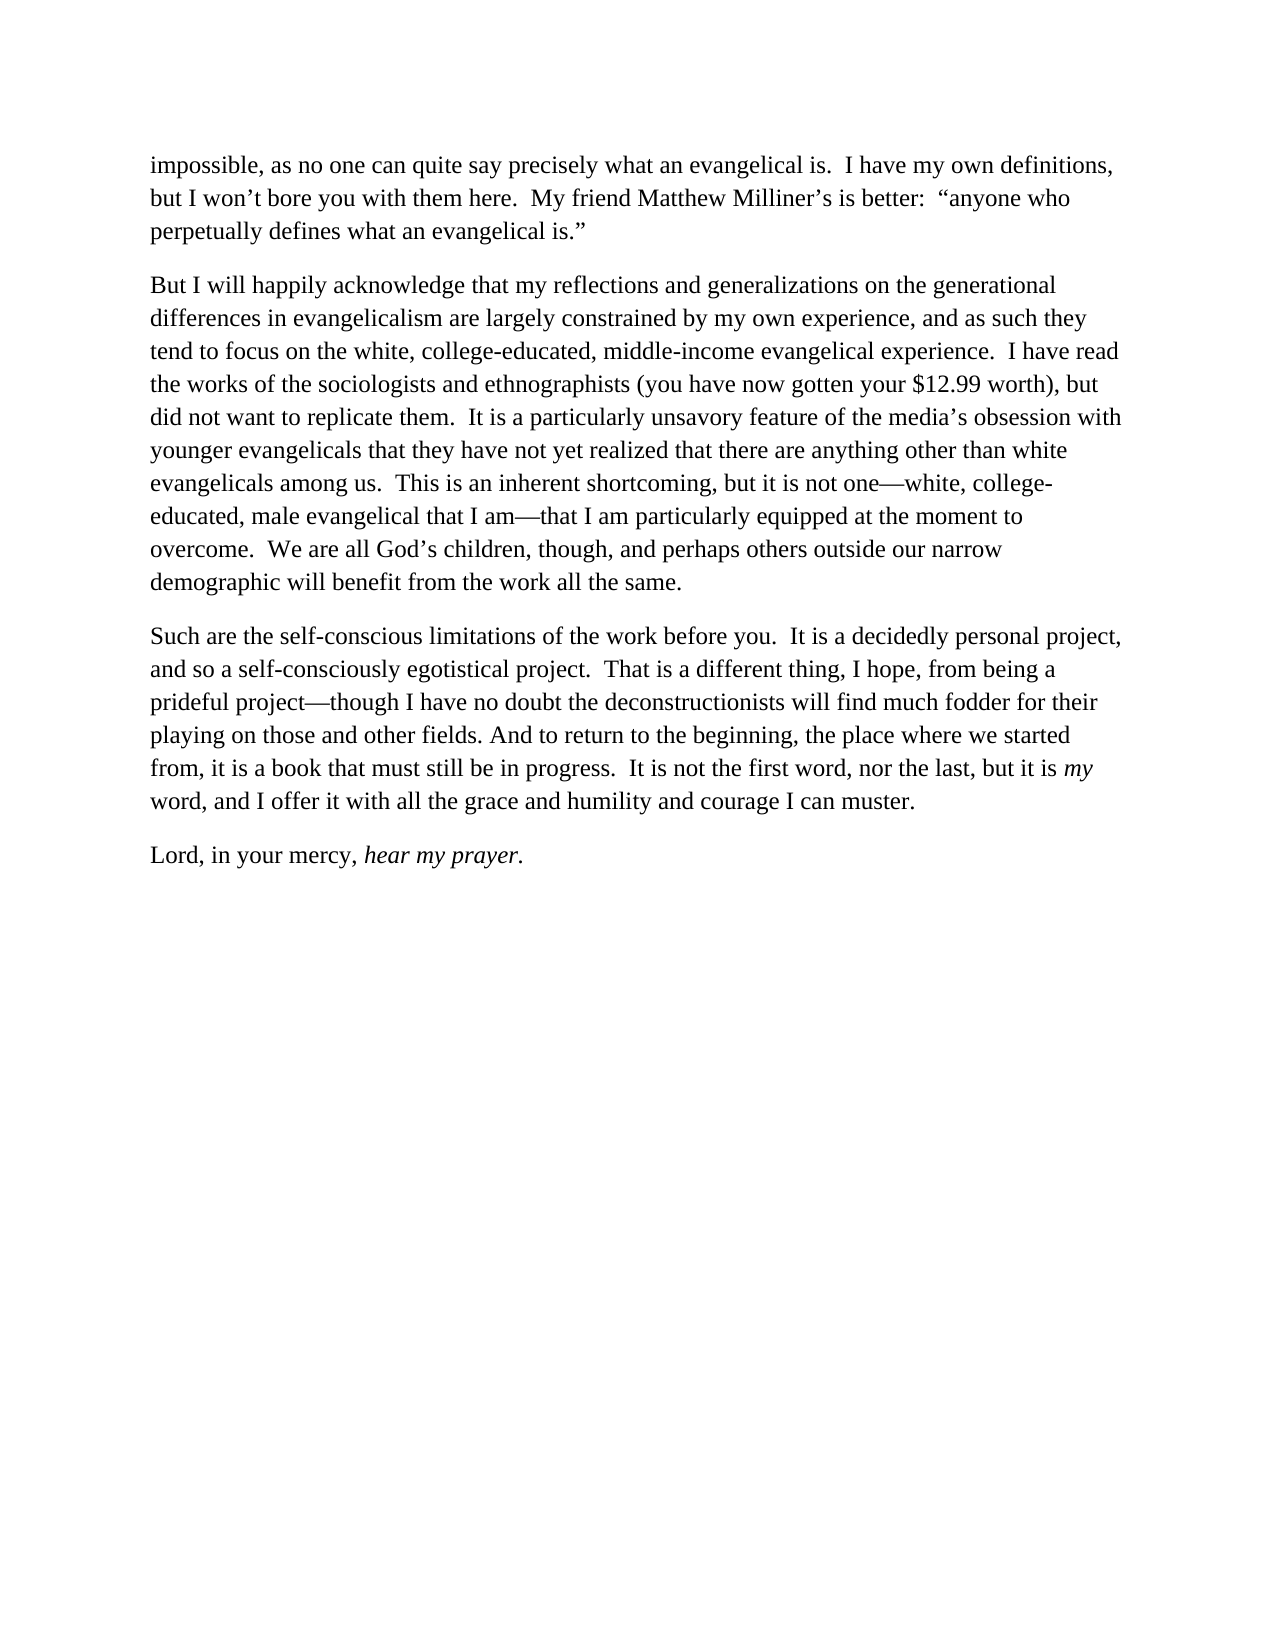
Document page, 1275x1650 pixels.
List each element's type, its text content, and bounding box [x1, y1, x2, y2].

text But I will happily acknowledge that my reflections and generalizations on the generational differences in evangelicalism are largely constrained by my own experience, and as such they tend to focus on the white, college-educated, middle-income evangelical experience. I have read the works of the sociologists and ethnographists (you have now gotten your $12.99 worth), but did not want to replicate them. It is a particularly unsavory feature of the media’s obsession with younger evangelicals that they have not yet realized that there are anything other than white evangelicals among us. This is an inherent shortcoming, but it is not one—white, college-educated, male evangelical that I am—that I am particularly equipped at the moment to overcome. We are all God’s children, though, and perhaps others outside our narrow demographic will benefit from the work all the same. [150, 270, 1125, 596]
text Such are the self-conscious limitations of the work before you. It is a decidedly personal project, and so a self-consciously egotistical project. That is a different thing, I hope, from being a prideful project—though I have no doubt the deconstructionists will find much fodder for their playing on those and other fields. And to return to the beginning, the place where we started from, it is a book that must still be in progress. It is not the first word, nor the last, but it is my word, and I offer it with all the grace and humility and courage I can muster. [150, 621, 1125, 815]
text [150, 150, 1125, 245]
text Lord, in your mercy, hear my prayer. [150, 840, 1125, 899]
